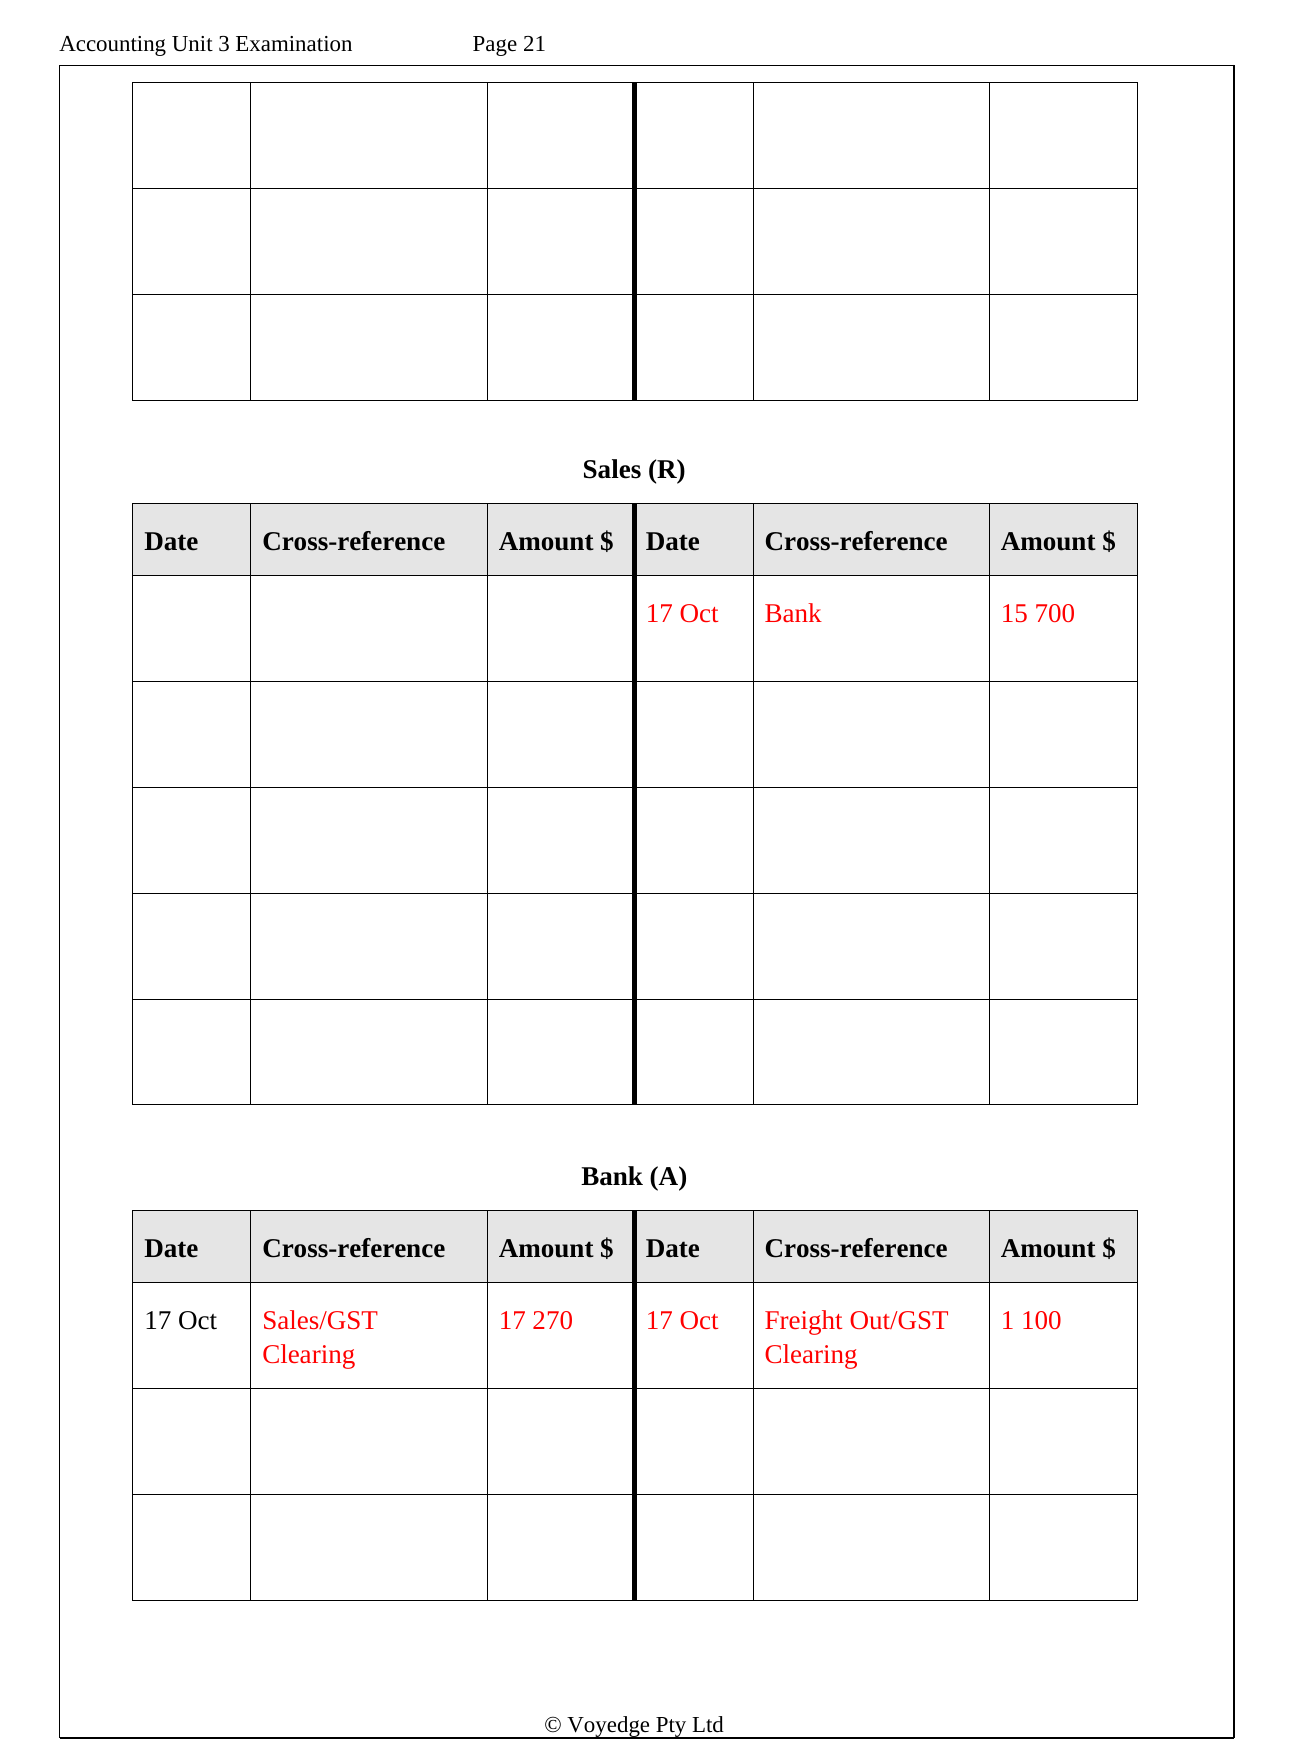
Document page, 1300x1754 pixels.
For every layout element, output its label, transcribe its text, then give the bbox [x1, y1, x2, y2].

table_cell [637, 682, 753, 787]
table_header Date [133, 1211, 250, 1282]
table_cell [754, 788, 989, 893]
table_cell [488, 682, 632, 787]
table_cell [488, 576, 632, 681]
table_cell [488, 189, 632, 294]
table_cell [488, 894, 632, 998]
table_cell [488, 1000, 632, 1104]
table_cell [990, 295, 1137, 400]
table_cell [990, 682, 1137, 787]
table_cell [990, 1495, 1137, 1600]
table_cell [133, 576, 250, 681]
table_header Cross-reference [251, 1211, 487, 1282]
table_cell [990, 83, 1137, 188]
table_cell [251, 682, 487, 787]
table_cell [754, 894, 989, 998]
table_cell [754, 1389, 989, 1494]
table_cell [637, 1000, 753, 1104]
table_header Amount $ [488, 1211, 632, 1282]
table_cell [990, 788, 1137, 893]
table_cell [990, 1000, 1137, 1104]
table_header Cross-reference [251, 504, 487, 575]
table_cell [990, 894, 1137, 998]
table_cell [754, 189, 989, 294]
table_cell [133, 1000, 250, 1104]
table_cell 17 Oct [133, 1283, 250, 1388]
table_cell [488, 1495, 632, 1600]
table_cell 17 Oct [637, 576, 753, 681]
table_cell Sales/GST Clearing [251, 1283, 487, 1388]
table_cell [637, 1389, 753, 1494]
table_header Cross-reference [754, 504, 989, 575]
table_cell [754, 682, 989, 787]
table_cell [251, 1000, 487, 1104]
table_cell [251, 189, 487, 294]
table_cell [990, 1389, 1137, 1494]
table_header Amount $ [990, 1211, 1137, 1282]
table_header Date [637, 504, 753, 575]
table_cell [754, 295, 989, 400]
table_cell 1 100 [990, 1283, 1137, 1388]
table_cell [637, 894, 753, 998]
table_cell [251, 295, 487, 400]
table_cell 15 700 [990, 576, 1137, 681]
table_cell [637, 788, 753, 893]
table_cell 17 270 [488, 1283, 632, 1388]
table_cell Bank [754, 576, 989, 681]
table_cell [754, 1495, 989, 1600]
text Sales (R) [60, 453, 1209, 484]
table_cell [754, 1000, 989, 1104]
table_cell [251, 894, 487, 998]
table_cell [133, 189, 250, 294]
table_cell [637, 1495, 753, 1600]
table_cell [133, 682, 250, 787]
table_header Amount $ [990, 504, 1137, 575]
table_cell [251, 788, 487, 893]
table_cell [488, 788, 632, 893]
table_cell [133, 788, 250, 893]
table_cell [133, 1495, 250, 1600]
table_cell 17 Oct [637, 1283, 753, 1388]
table_cell [637, 295, 753, 400]
table_header Date [133, 504, 250, 575]
table_header Date [637, 1211, 753, 1282]
table_cell [990, 189, 1137, 294]
table_cell Freight Out/GST Clearing [754, 1283, 989, 1388]
table_cell [133, 1389, 250, 1494]
table_cell [251, 83, 487, 188]
table_header Amount $ [488, 504, 632, 575]
table_cell [133, 894, 250, 998]
table_cell [637, 189, 753, 294]
table_cell [488, 295, 632, 400]
table_cell [251, 1389, 487, 1494]
table_cell [251, 1495, 487, 1600]
table_header Cross-reference [754, 1211, 989, 1282]
table_cell [133, 295, 250, 400]
table_cell [488, 1389, 632, 1494]
table_cell [754, 83, 989, 188]
table_cell [637, 83, 753, 188]
table_cell [488, 83, 632, 188]
text Bank (A) [60, 1160, 1209, 1191]
table_cell [133, 83, 250, 188]
table_cell [251, 576, 487, 681]
